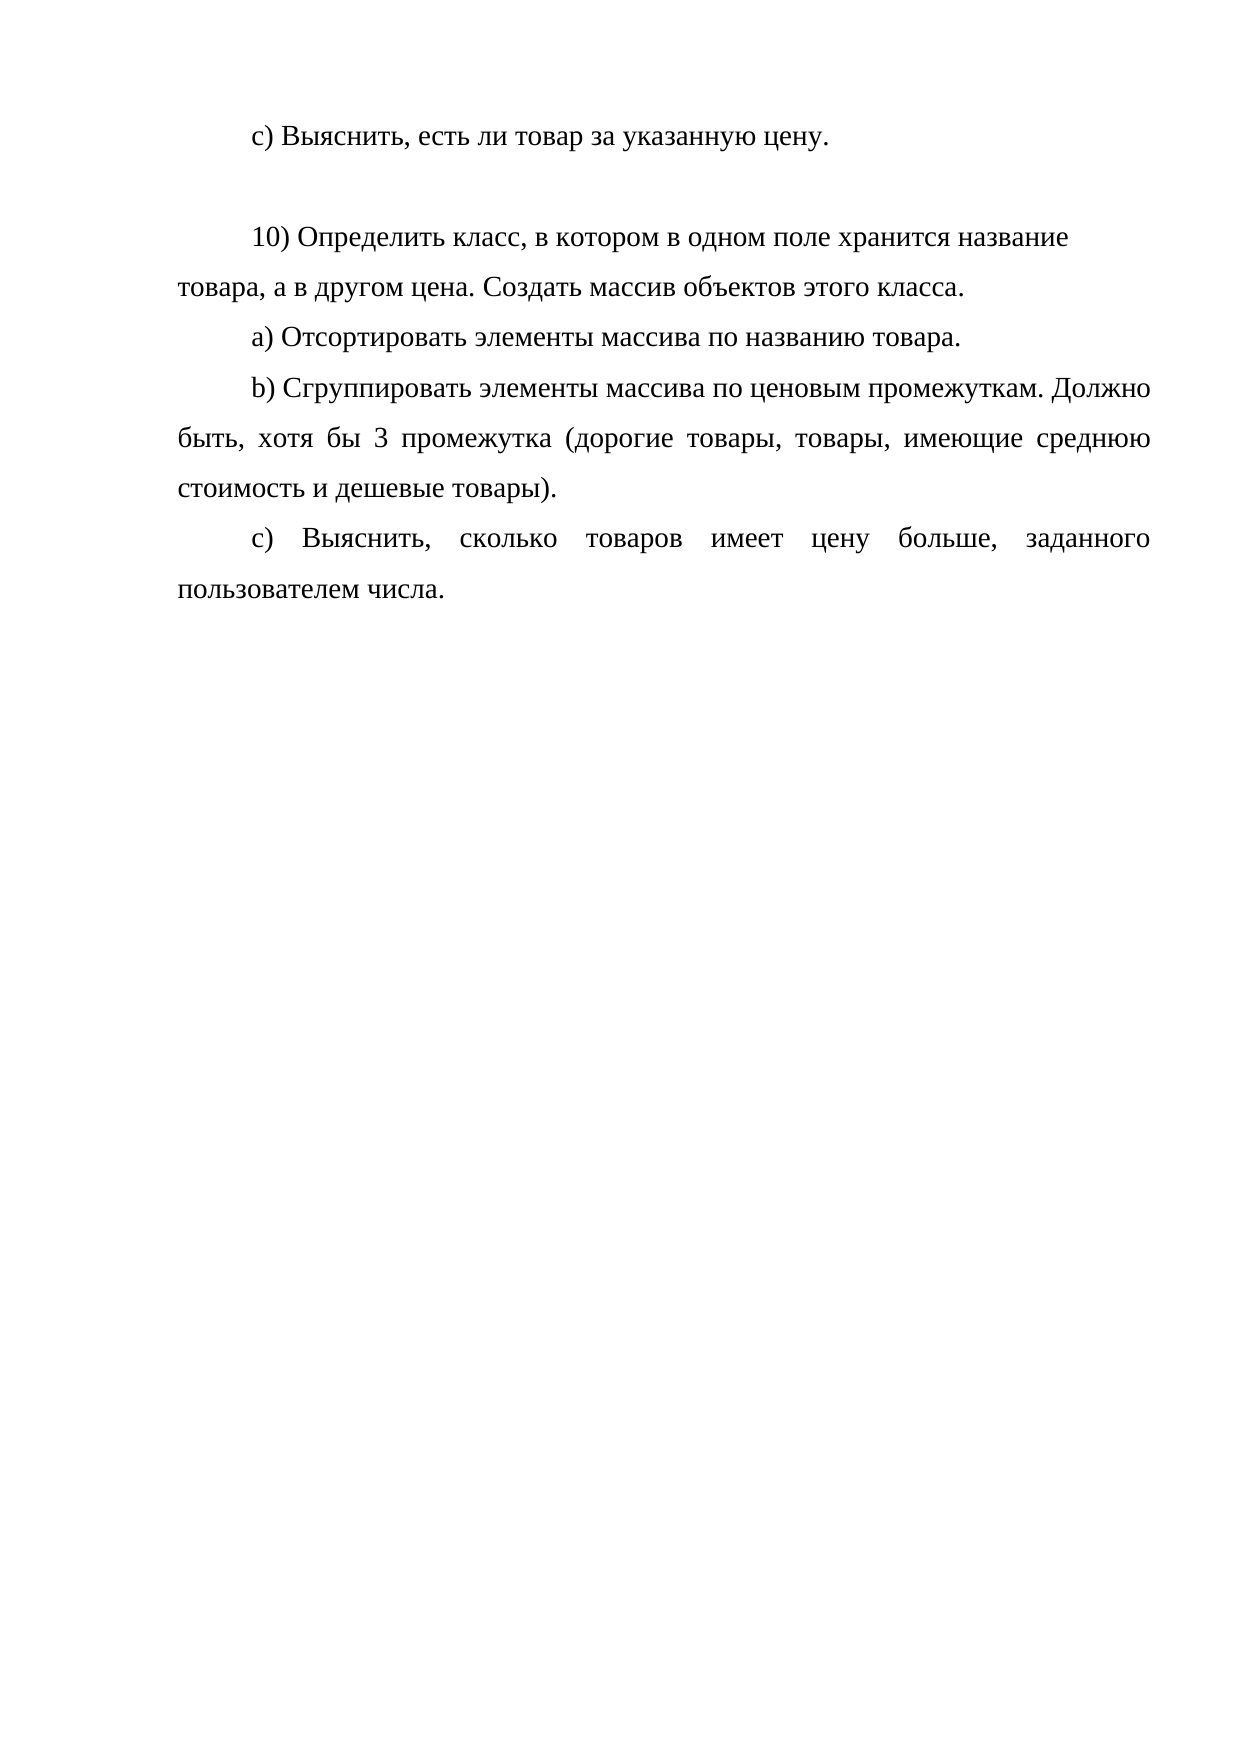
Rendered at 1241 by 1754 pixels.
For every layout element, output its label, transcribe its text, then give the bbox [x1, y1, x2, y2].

text c) Выяснить, сколько товаров имеет цену больше, заданного пользователем числа. [177, 521, 1152, 604]
text a) Отсортировать элементы массива по названию товара. [177, 319, 1152, 353]
text c) Выяснить, есть ли товар за указанную цену. [177, 118, 1152, 152]
text 10) Определить класс, в котором в одном поле хранится название товара, а в другом цена. Создать массив объектов этого класса. [177, 219, 1152, 303]
text b) Сгруппировать элементы массива по ценовым промежуткам. Должно быть, хотя бы 3 промежутка (дорогие товары, товары, имеющие среднюю стоимость и дешевые товары). [177, 370, 1152, 504]
